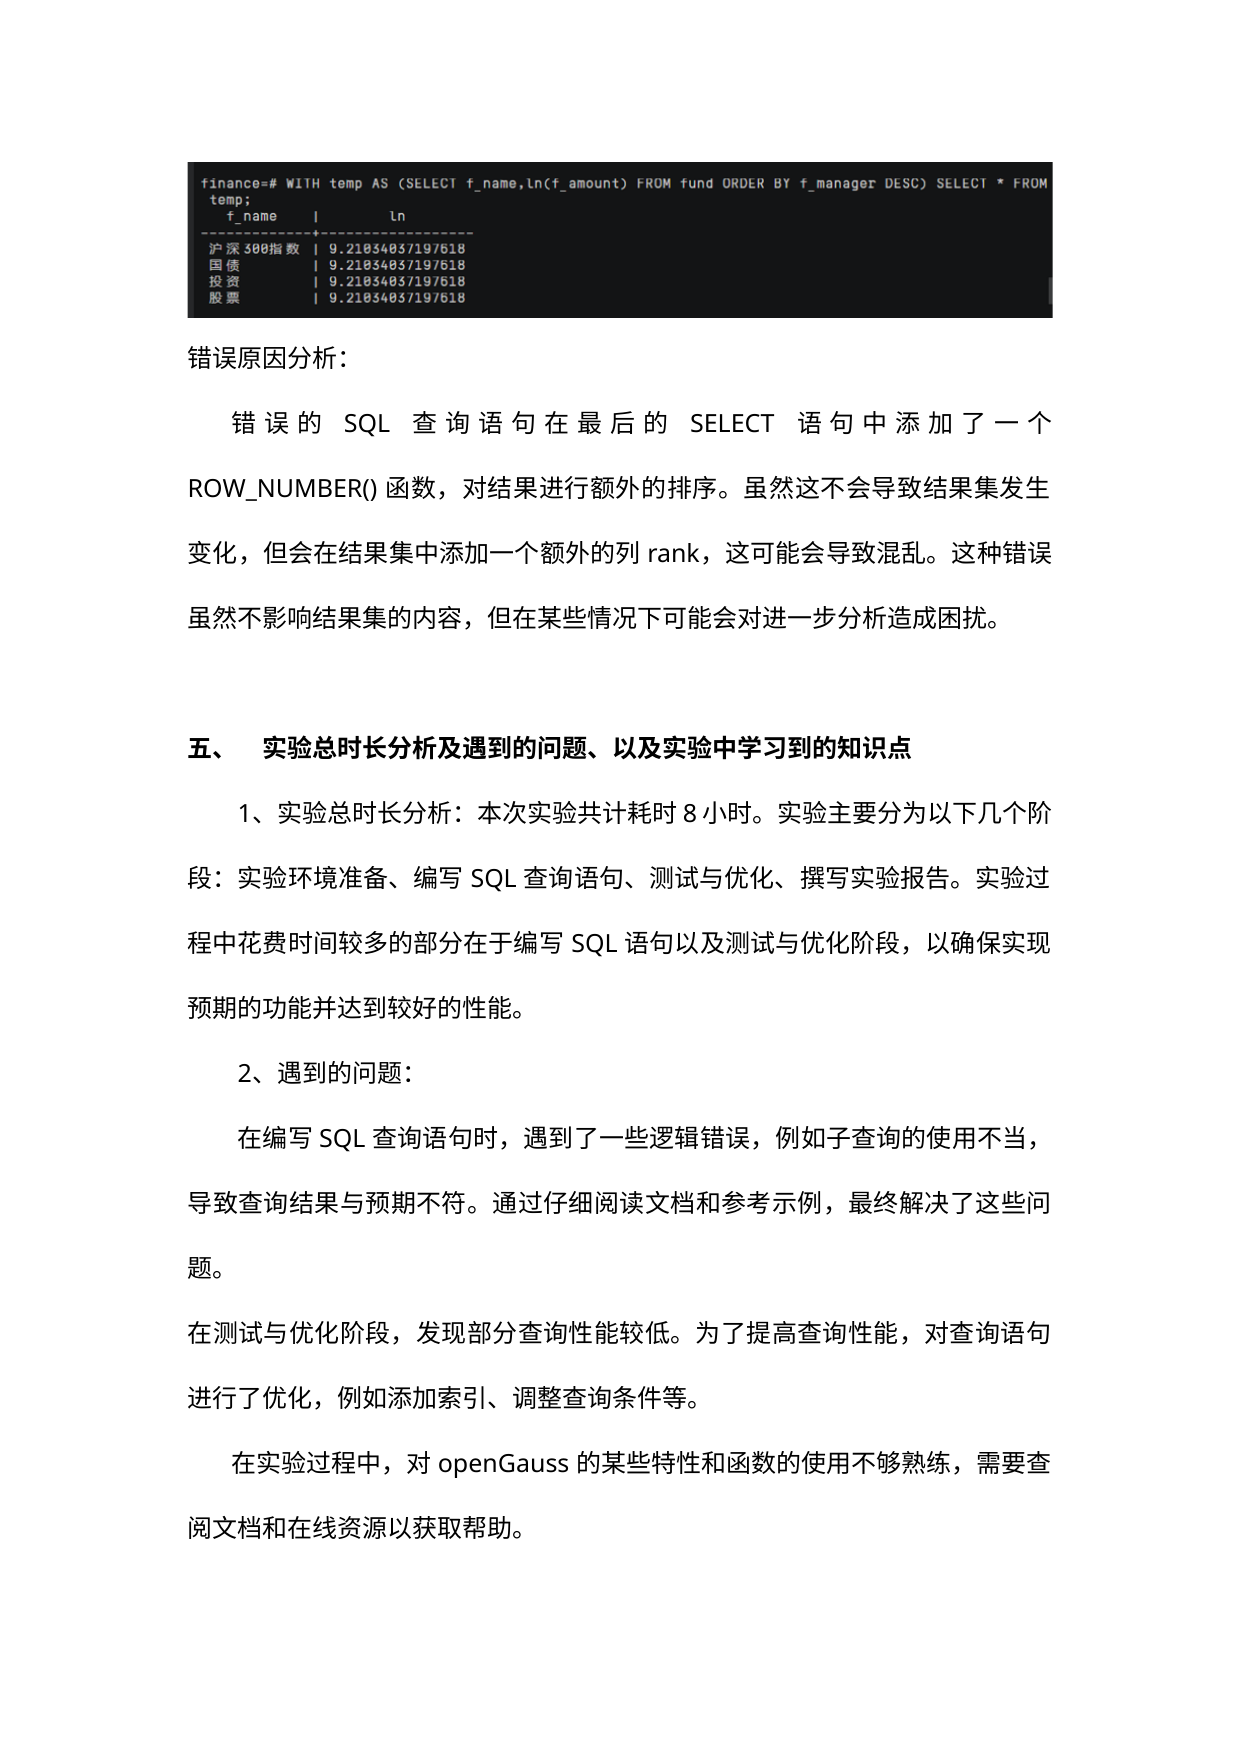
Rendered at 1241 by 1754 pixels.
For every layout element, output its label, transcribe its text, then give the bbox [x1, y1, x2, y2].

text 错误原因分析： [187, 324, 1053, 389]
text 在编写 SQL 查询语句时，遇到了一些逻辑错误，例如子查询的使用不当，导致查询结果与预期不符。通过仔细阅读文档和参考示例，最终解决了这些问题。 [187, 1104, 1053, 1299]
text 2、遇到的问题： [187, 1039, 1053, 1104]
text 在测试与优化阶段，发现部分查询性能较低。为了提高查询性能，对查询语句进行了优化，例如添加索引、调整查询条件等。 [187, 1299, 1053, 1429]
text 1、实验总时长分析：本次实验共计耗时8小时。实验主要分为以下几个阶段：实验环境准备、编写 SQL 查询语句、测试与优化、撰写实验报告。实验过程中花费时间较多的部分在于编写 SQL 语句以及测试与优化阶段，以确保实现预期的功能并达到较好的性能。 [187, 779, 1053, 1039]
text 错误的 SQL 查询语句在最后的 SELECT 语句中添加了一个 ROW_NUMBER() 函数，对结果进行额外的排序。虽然这不会导致结果集发生变化，但会在结果集中添加一个额外的列 rank，这可能会导致混乱。这种错误虽然不影响结果集的内容，但在某些情况下可能会对进一步分析造成困扰。 [187, 389, 1053, 649]
text 在实验过程中，对 openGauss 的某些特性和函数的使用不够熟练，需要查阅文档和在线资源以获取帮助。 [187, 1429, 1053, 1559]
list 实验总时长分析及遇到的问题、以及实验中学习到的知识点 [187, 714, 1053, 779]
picture [187, 162, 1053, 318]
